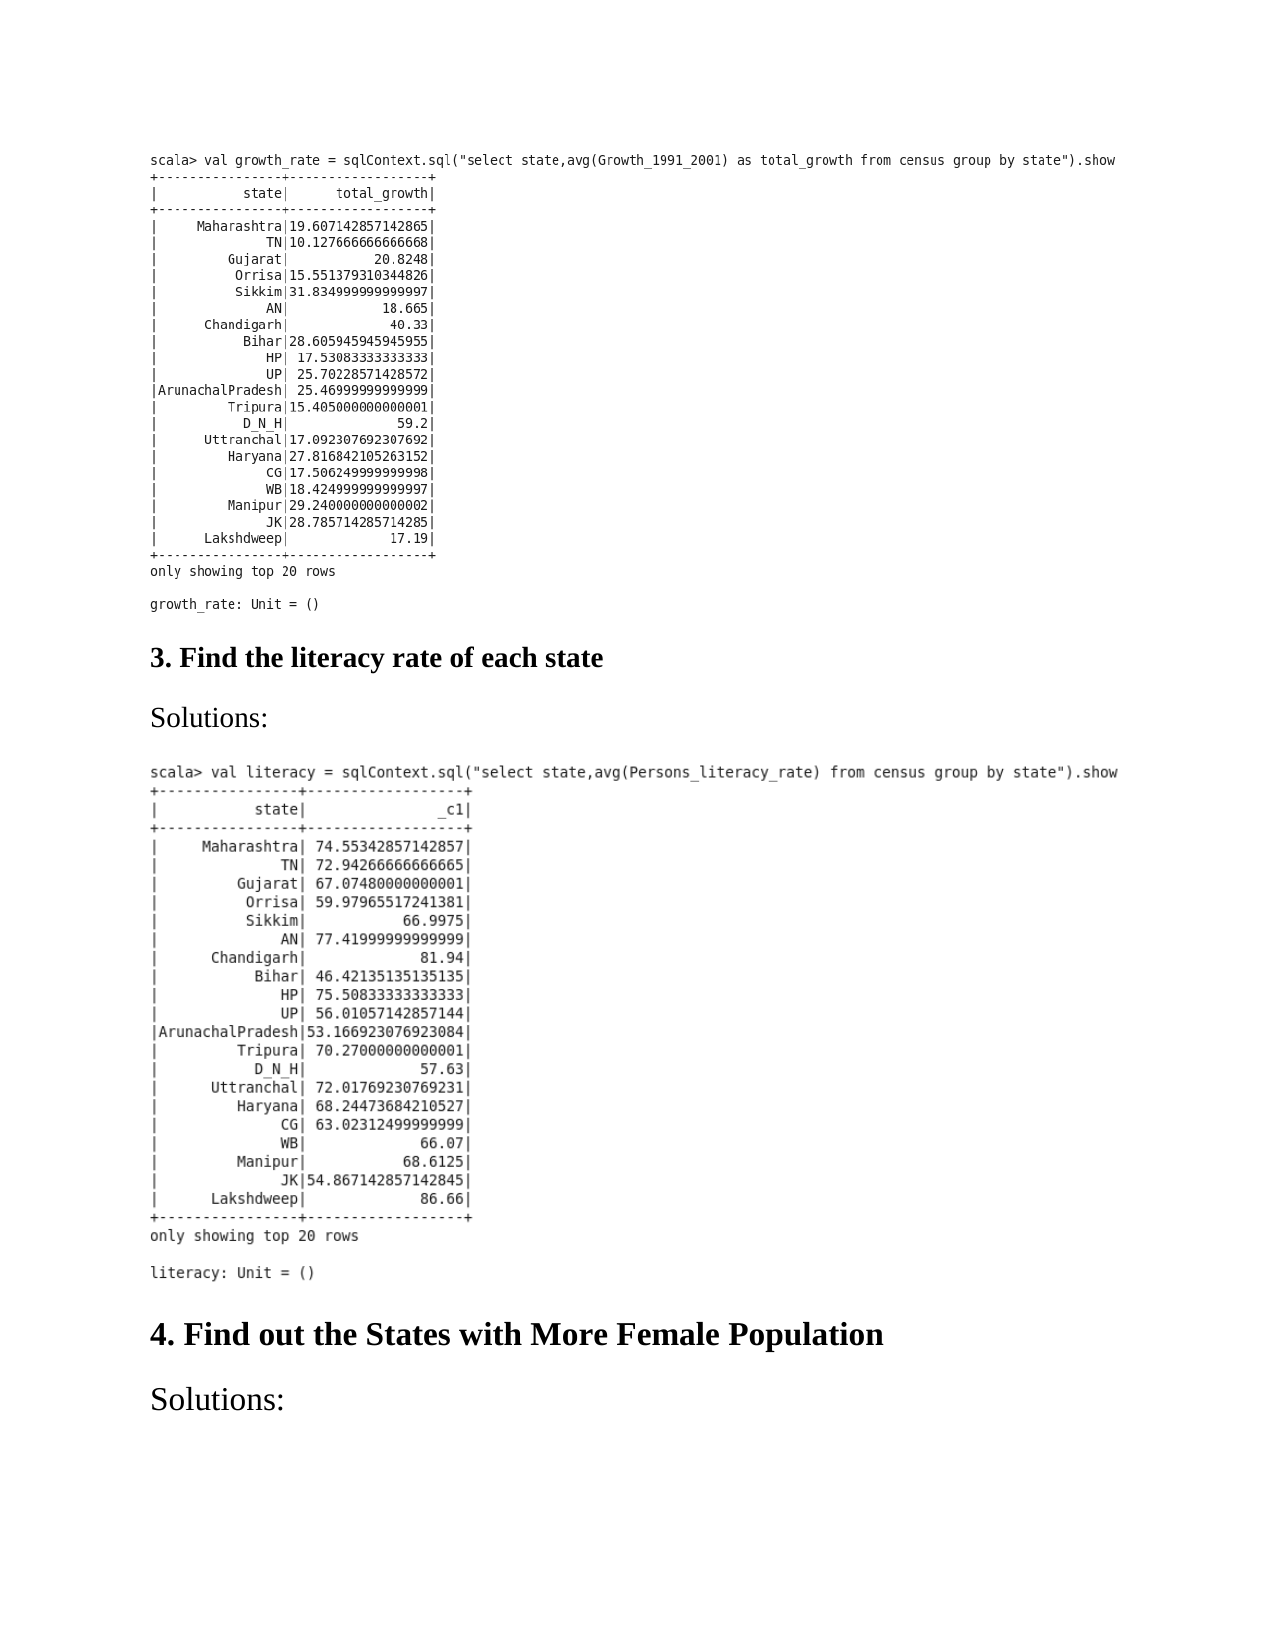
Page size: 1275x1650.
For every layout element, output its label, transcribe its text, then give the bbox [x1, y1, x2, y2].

text Solutions: [150, 700, 1125, 733]
text Solutions: [150, 1379, 1125, 1417]
picture [150, 150, 1124, 616]
text 4. Find out the States with More Female Population [150, 1314, 1125, 1352]
text 3. Find the literacy rate of each state [150, 641, 1125, 674]
picture [150, 759, 1124, 1289]
